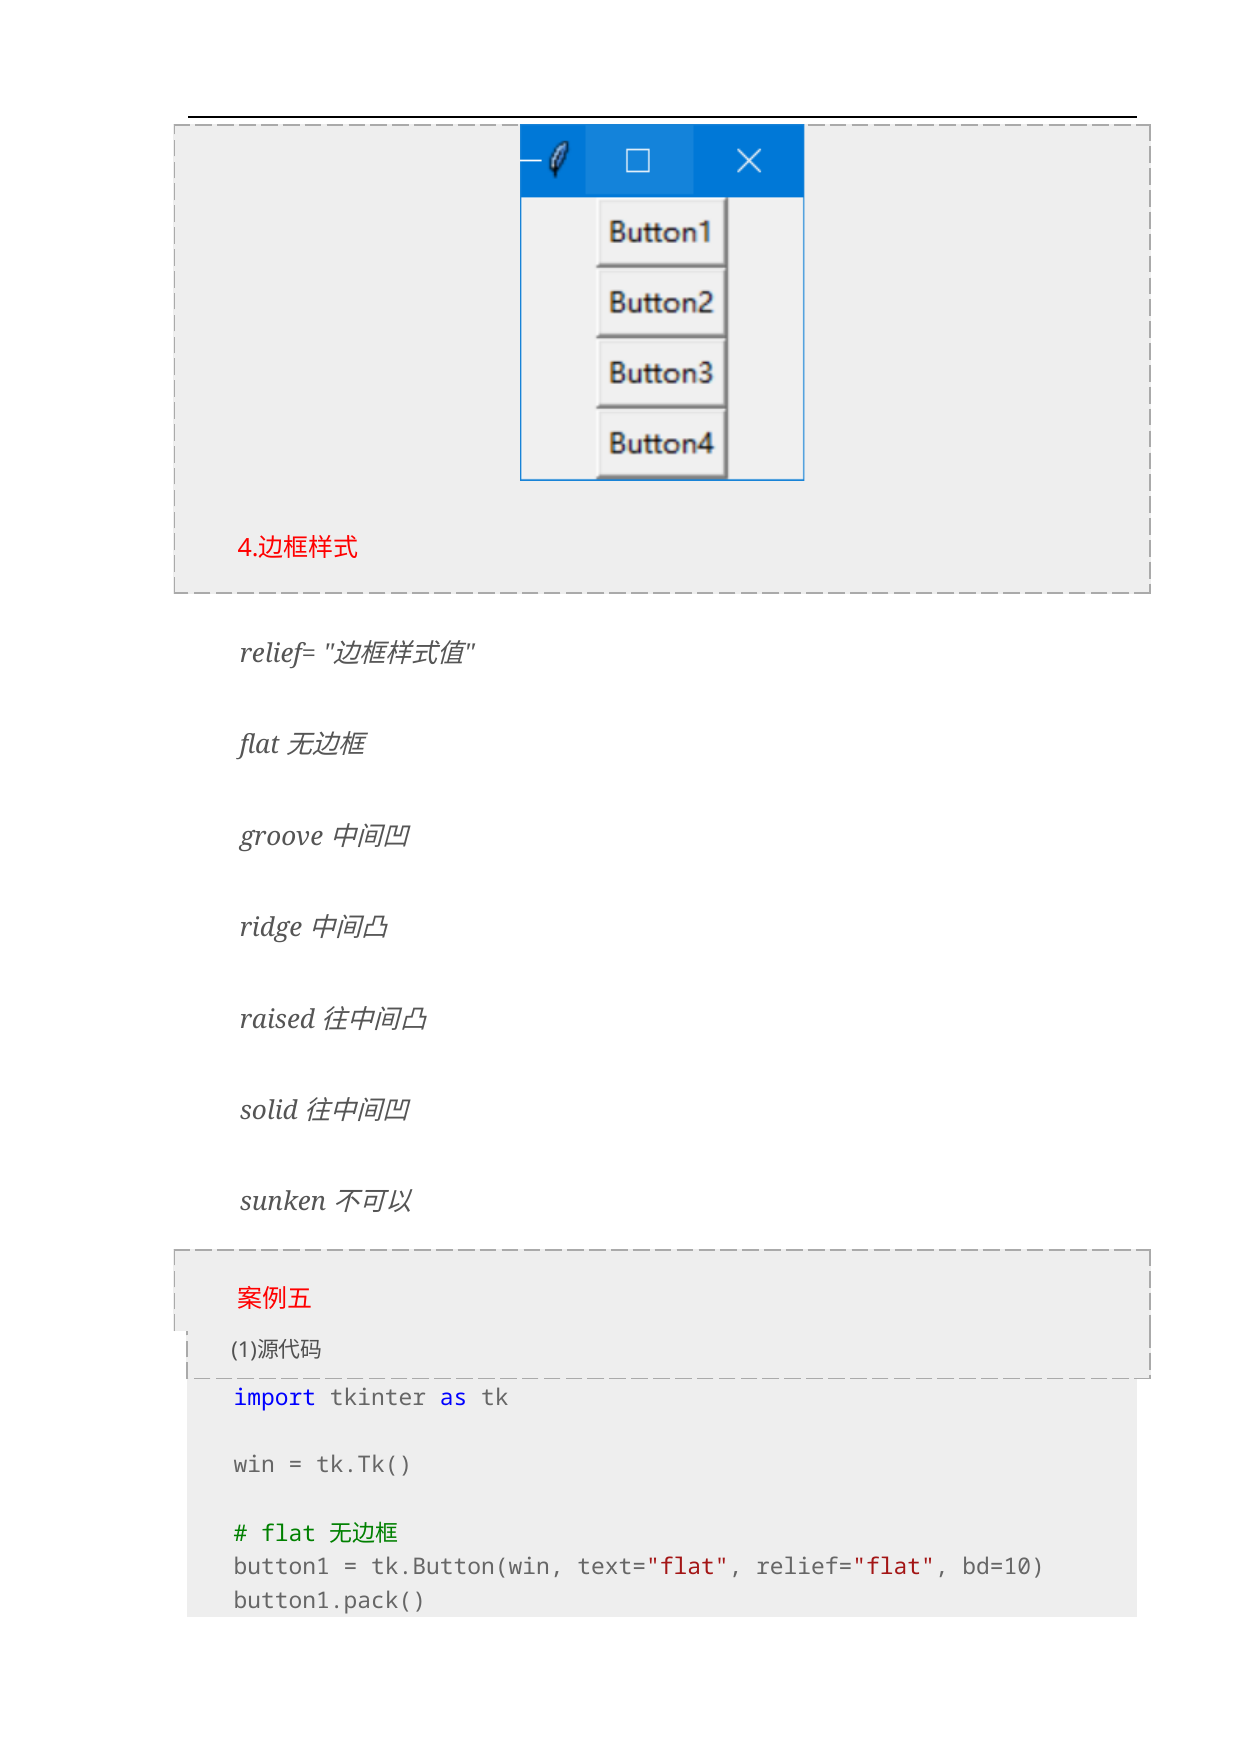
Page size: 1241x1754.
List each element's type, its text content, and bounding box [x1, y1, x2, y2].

text win = tk.Tk() [187, 1447, 1137, 1481]
text solid 往中间凹 [187, 1074, 1137, 1142]
text button1 = tk.Button(win, text="flat", relief="flat", bd=10) [187, 1549, 1137, 1583]
text raised 往中间凸 [187, 983, 1137, 1051]
text sunken 不可以 [187, 1166, 1137, 1233]
text button1.pack() [187, 1583, 1137, 1617]
text # flat 无边框 [187, 1515, 1137, 1549]
text groove 中间凹 [187, 800, 1137, 868]
text import tkinter as tk [187, 1379, 1137, 1413]
text 4.边框样式 [173, 124, 1151, 594]
picture [520, 124, 805, 481]
text flat 无边框 [187, 709, 1137, 777]
text ridge 中间凸 [187, 891, 1137, 959]
text 案例五 [173, 1249, 1151, 1331]
text (1)源代码 [186, 1317, 1151, 1379]
text relief= "边框样式值" [187, 617, 1137, 685]
